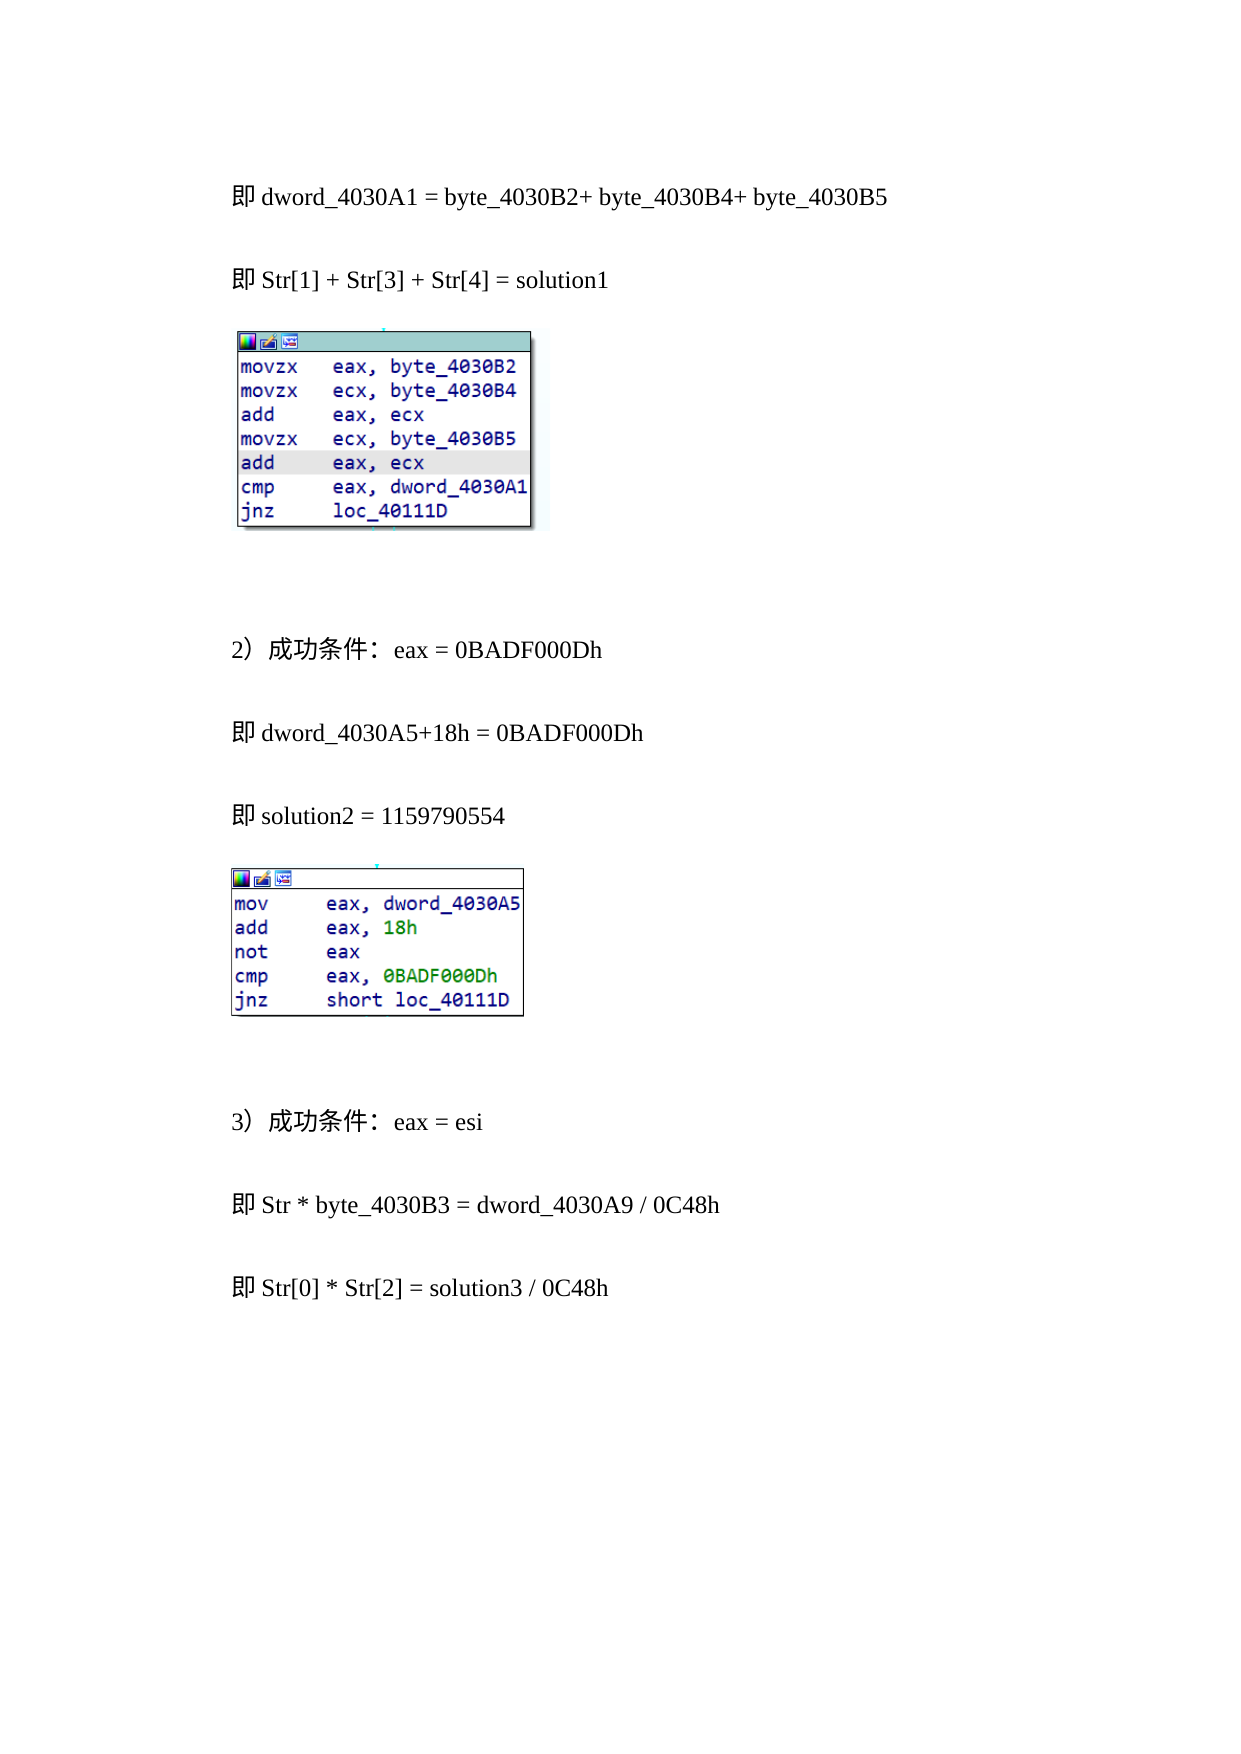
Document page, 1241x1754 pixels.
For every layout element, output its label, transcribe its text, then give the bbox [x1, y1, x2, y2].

text 即dword_4030A1 = byte_4030B2+ byte_4030B4+ byte_4030B5 [231, 162, 1053, 227]
text 即solution2 = 1159790554 [231, 781, 1053, 846]
picture [231, 328, 550, 531]
text 2）成功条件：eax = 0BADF000Dh [231, 615, 1053, 680]
text 即Str[1] + Str[3] + Str[4] = solution1 [187, 245, 1053, 310]
text 即dword_4030A5+18h = 0BADF000Dh [231, 698, 1053, 763]
text 即Str[0] * Str[2] = solution3 / 0C48h [231, 1253, 1053, 1318]
text 3）成功条件：eax = esi [231, 1087, 1053, 1152]
text 即Str * byte_4030B3 = dword_4030A9 / 0C48h [231, 1170, 1053, 1235]
picture [231, 864, 524, 1017]
